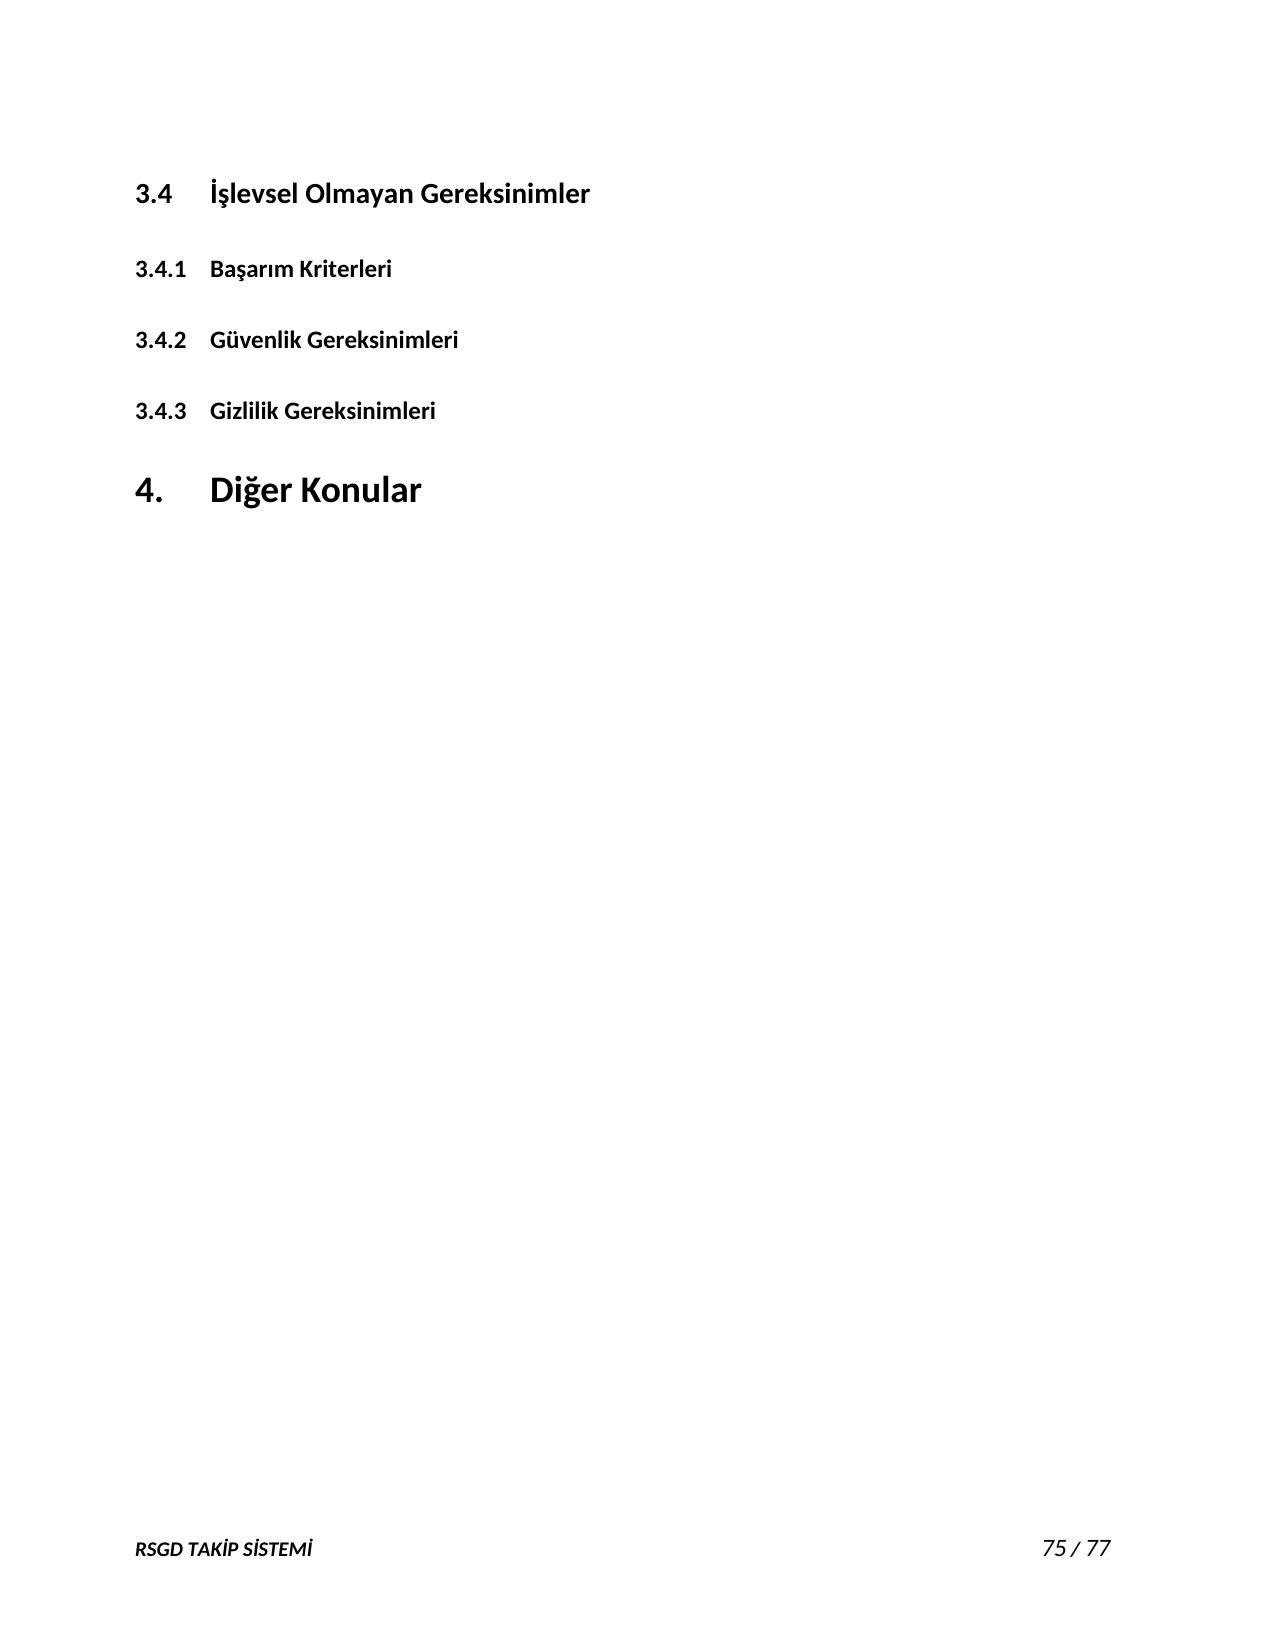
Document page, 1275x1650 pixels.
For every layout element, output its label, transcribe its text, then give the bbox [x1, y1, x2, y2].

subtitle Gizlilik Gereksinimleri [135, 395, 1140, 425]
subtitle Diğer Konular [135, 466, 1140, 511]
subtitle Güvenlik Gereksinimleri [135, 324, 1140, 355]
subtitle İşlevsel Olmayan Gereksinimler [135, 175, 1140, 211]
subtitle Başarım Kriterleri [135, 253, 1140, 284]
